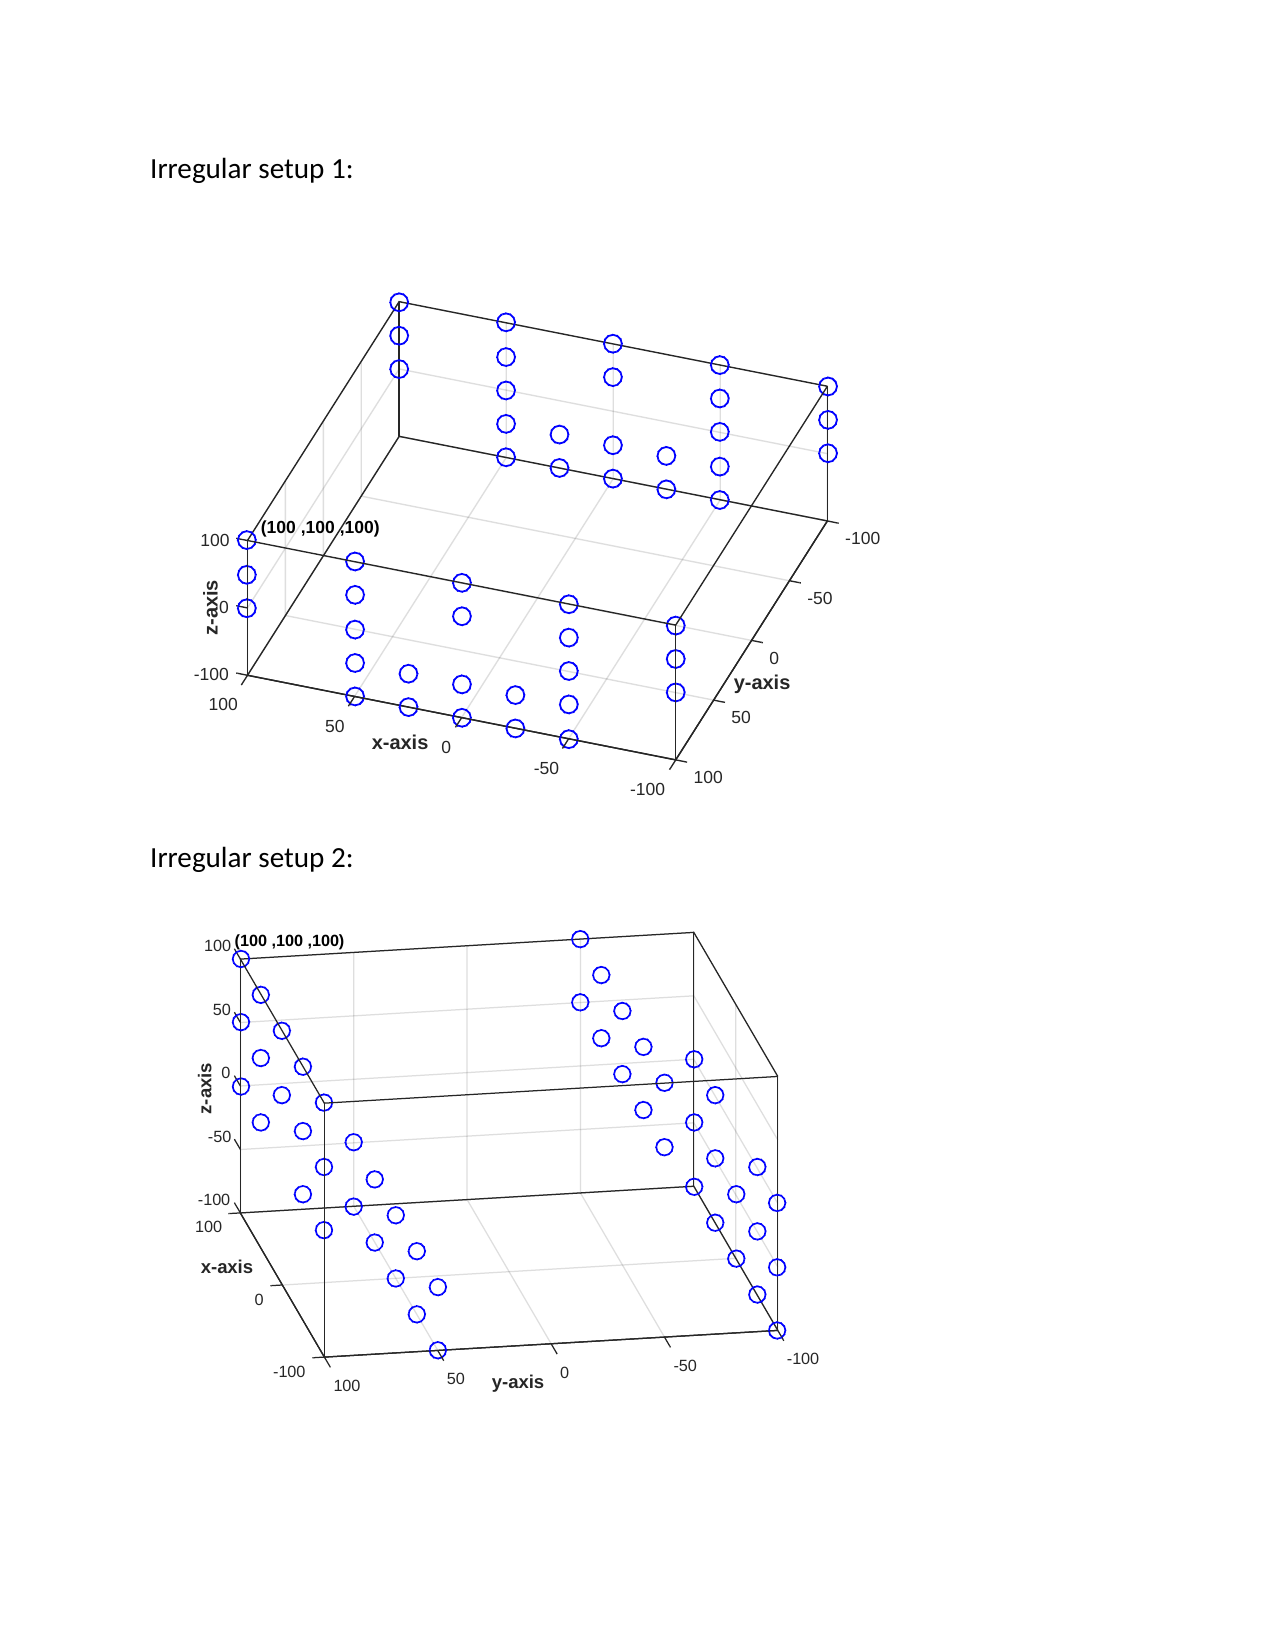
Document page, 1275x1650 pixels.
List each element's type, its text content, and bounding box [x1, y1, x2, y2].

text Irregular setup 2: [150, 839, 1125, 874]
text Irregular setup 1: [150, 150, 1125, 186]
